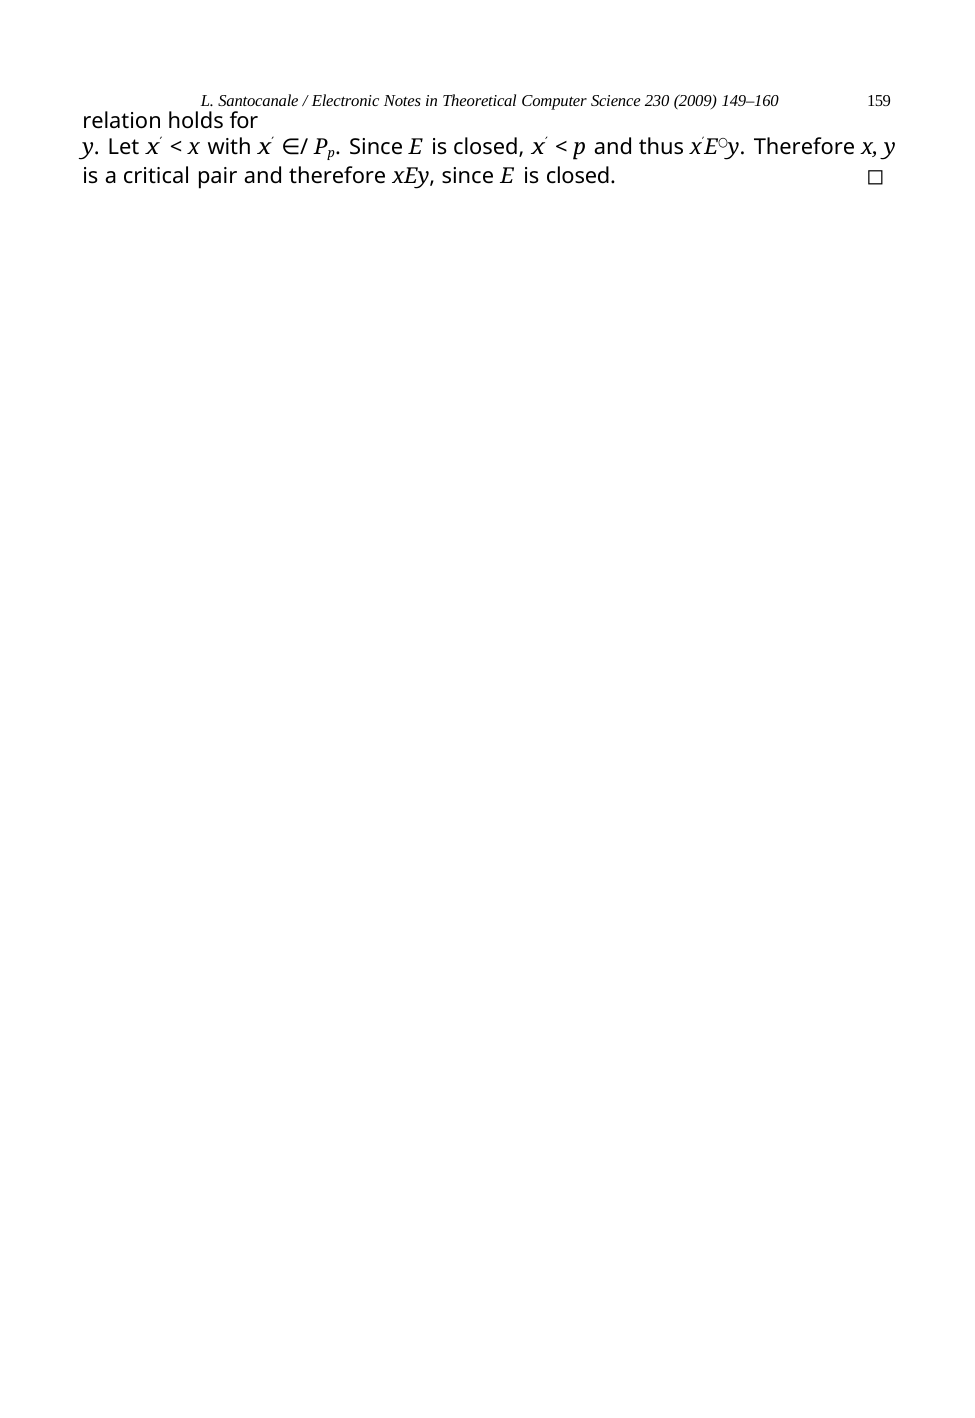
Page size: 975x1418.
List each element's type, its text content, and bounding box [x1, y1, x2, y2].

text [82, 108, 881, 134]
text y. Let x′ < x with x′ ∈/ Pp. Since E is closed, x′ < p and thus x′E○y. Therefore x, y [82, 134, 923, 160]
text is a critical pair and therefore xEy, since E is closed. ◻ [82, 160, 923, 190]
